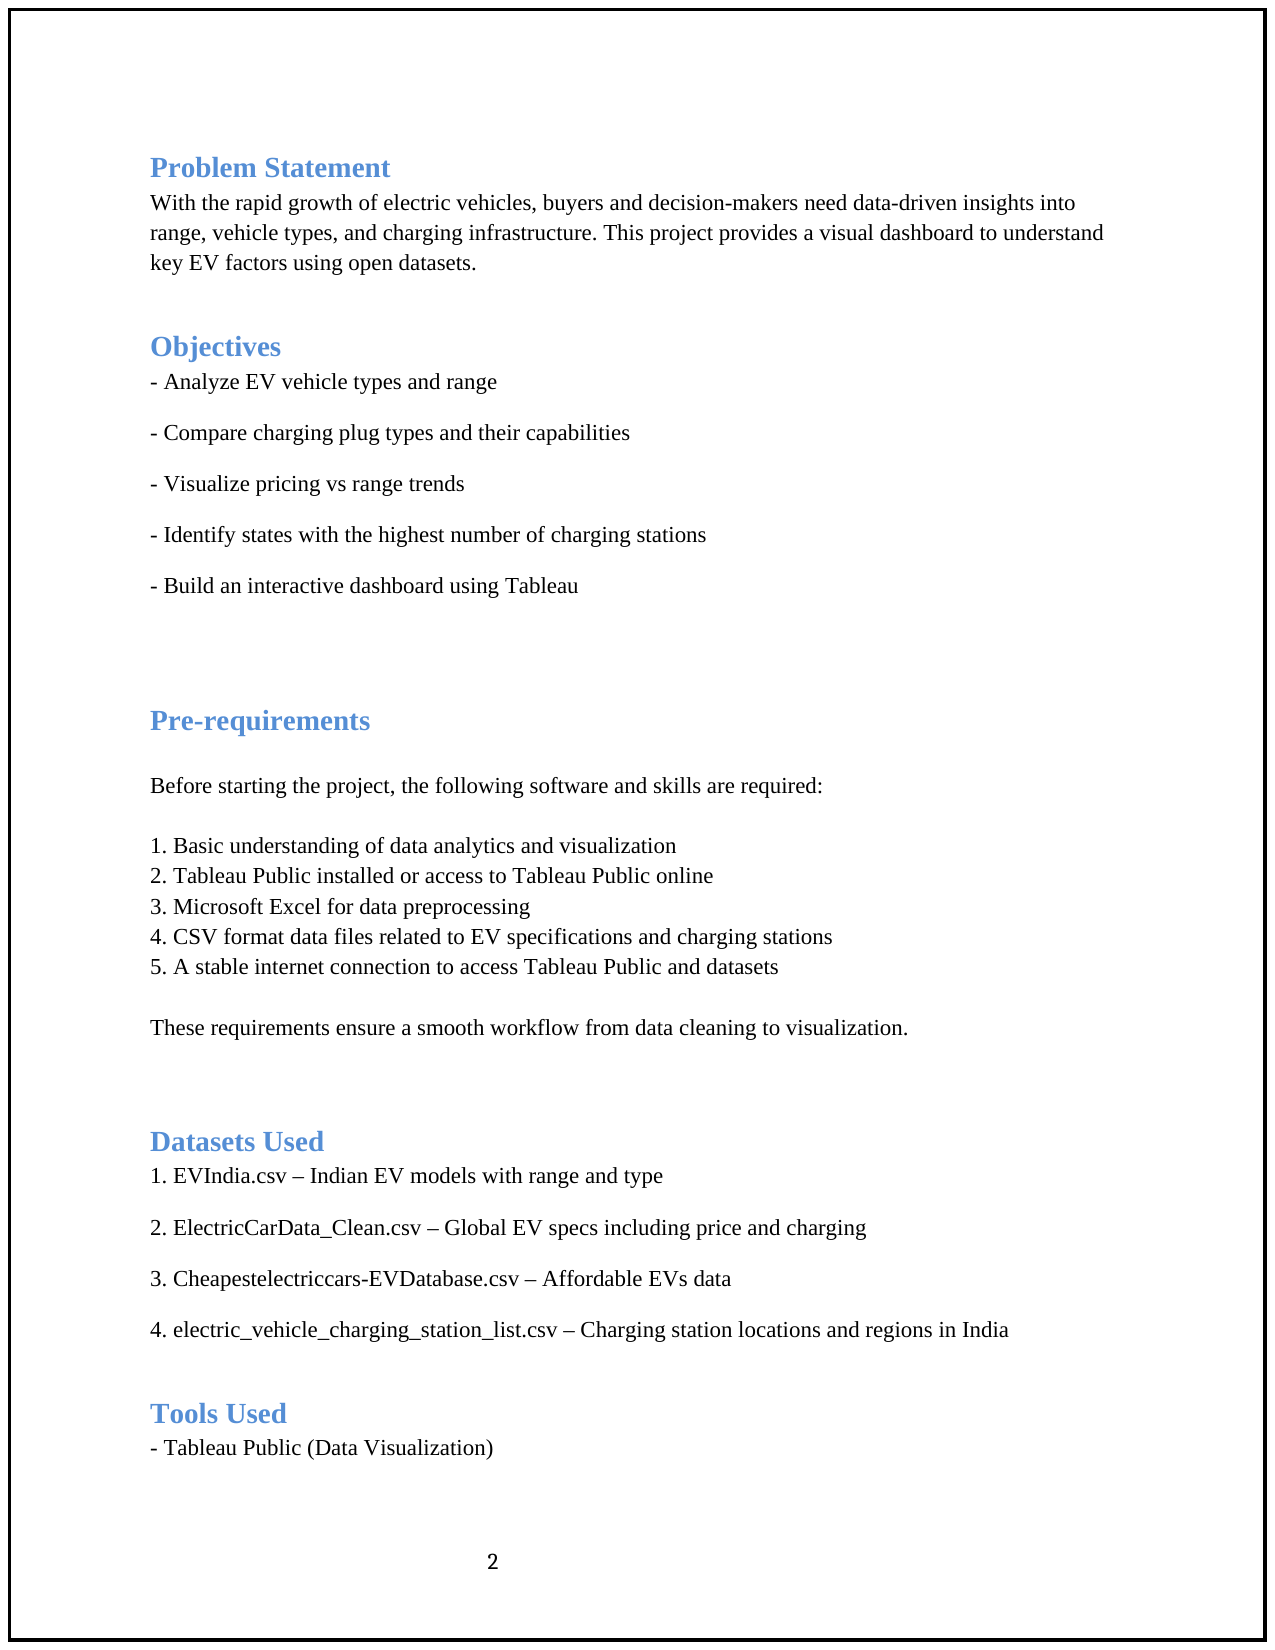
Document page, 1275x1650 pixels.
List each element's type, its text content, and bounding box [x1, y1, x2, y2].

subtitle Objectives [150, 329, 1125, 363]
text - Visualize pricing vs range trends [150, 470, 1125, 496]
subtitle Datasets Used [150, 1124, 1125, 1157]
text - Analyze EV vehicle types and range [150, 368, 1125, 394]
subtitle Tools Used [150, 1396, 1125, 1429]
text With the rapid growth of electric vehicles, buyers and decision-makers need data-driven insights into range, vehicle types, and charging infrastructure. This project provides a visual dashboard to understand key EV factors using open datasets. [150, 188, 1125, 275]
text 3. Cheapestelectriccars-EVDatabase.csv – Affordable EVs data [150, 1264, 1125, 1291]
text - Compare charging plug types and their capabilities [150, 419, 1125, 445]
text 4. electric_vehicle_charging_station_list.csv – Charging station locations and regions in India [150, 1316, 1125, 1342]
text - Tableau Public (Data Visualization) [150, 1434, 1125, 1461]
text 1. EVIndia.csv – Indian EV models with range and type [150, 1162, 1125, 1189]
text - Identify states with the highest number of charging stations [150, 521, 1125, 547]
subtitle Pre-requirements [150, 703, 1125, 737]
text - Build an interactive dashboard using Tableau [150, 572, 1125, 598]
text 2. ElectricCarData_Clean.csv – Global EV specs including price and charging [150, 1213, 1125, 1240]
subtitle Problem Statement [150, 150, 1125, 183]
text Before starting the project, the following software and skills are required: 1. Basic understanding of data analytics and visualization 2. Tableau Public installed or access to Tableau Public online 3. Microsoft Excel for data preprocessing 4. CSV format data files related to EV specifications and charging stations 5. A stable internet connection to access Tableau Public and datasets These requirements ensure a smooth workflow from data cleaning to visualization. [150, 742, 1125, 1070]
